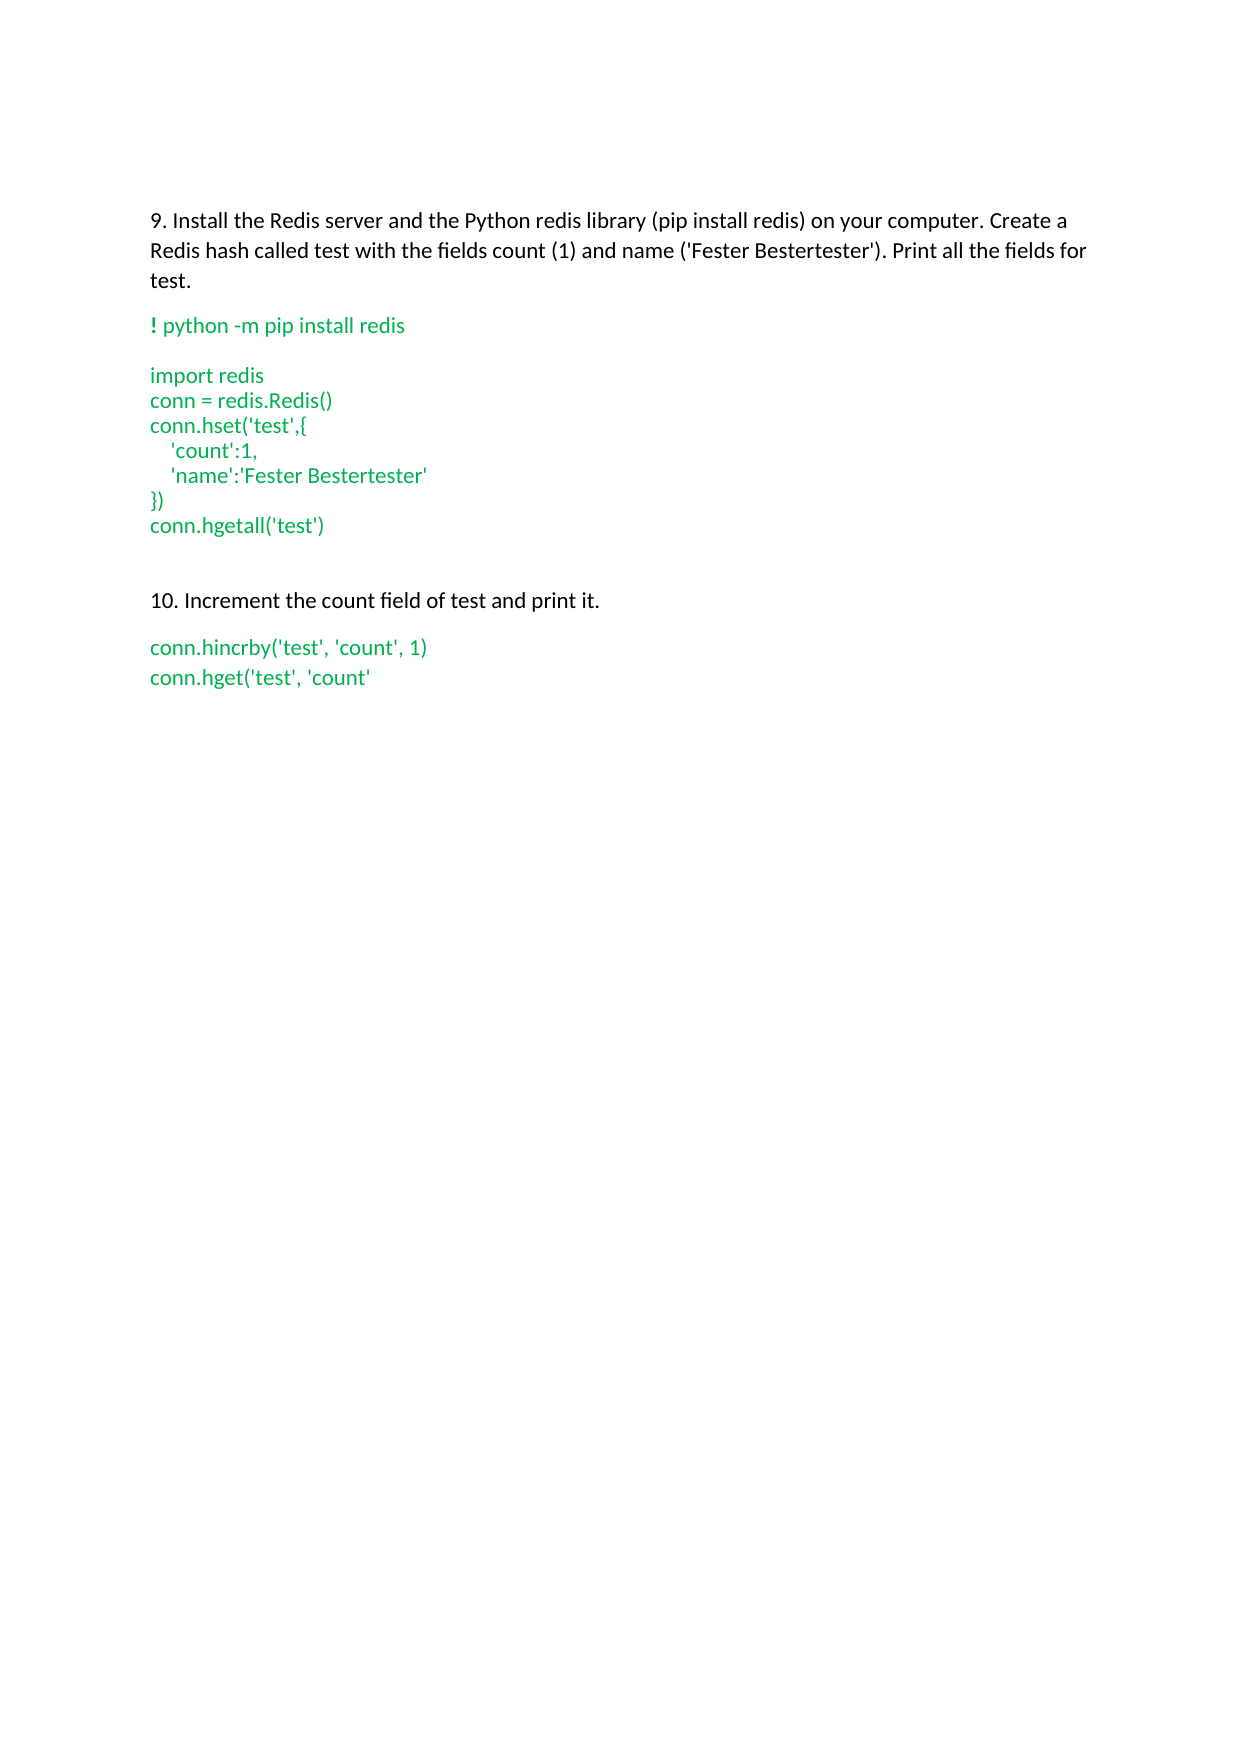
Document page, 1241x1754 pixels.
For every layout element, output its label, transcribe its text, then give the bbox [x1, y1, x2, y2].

text import redis [150, 363, 1090, 388]
text conn.hget('test', 'count' [150, 663, 1090, 691]
text 'name':'Fester Bestertester' [150, 463, 1090, 488]
text 9. Install the Redis server and the Python redis library (pip install redis) on your computer. Create a Redis hash called test with the fields count (1) and name ('Fester Bestertester'). Print all the fields for test. [150, 206, 1090, 294]
text 'count':1, [150, 438, 1090, 463]
text conn = redis.Redis() [150, 388, 1090, 413]
text }) [150, 488, 1090, 513]
text conn.hset('test',{ [150, 413, 1090, 438]
text conn.hgetall('test') [150, 513, 1090, 538]
text 10. Increment the count field of test and print it. [150, 586, 1090, 614]
text ! python -m pip install redis [150, 313, 1090, 338]
text conn.hincrby('test', 'count', 1) [150, 633, 1090, 661]
